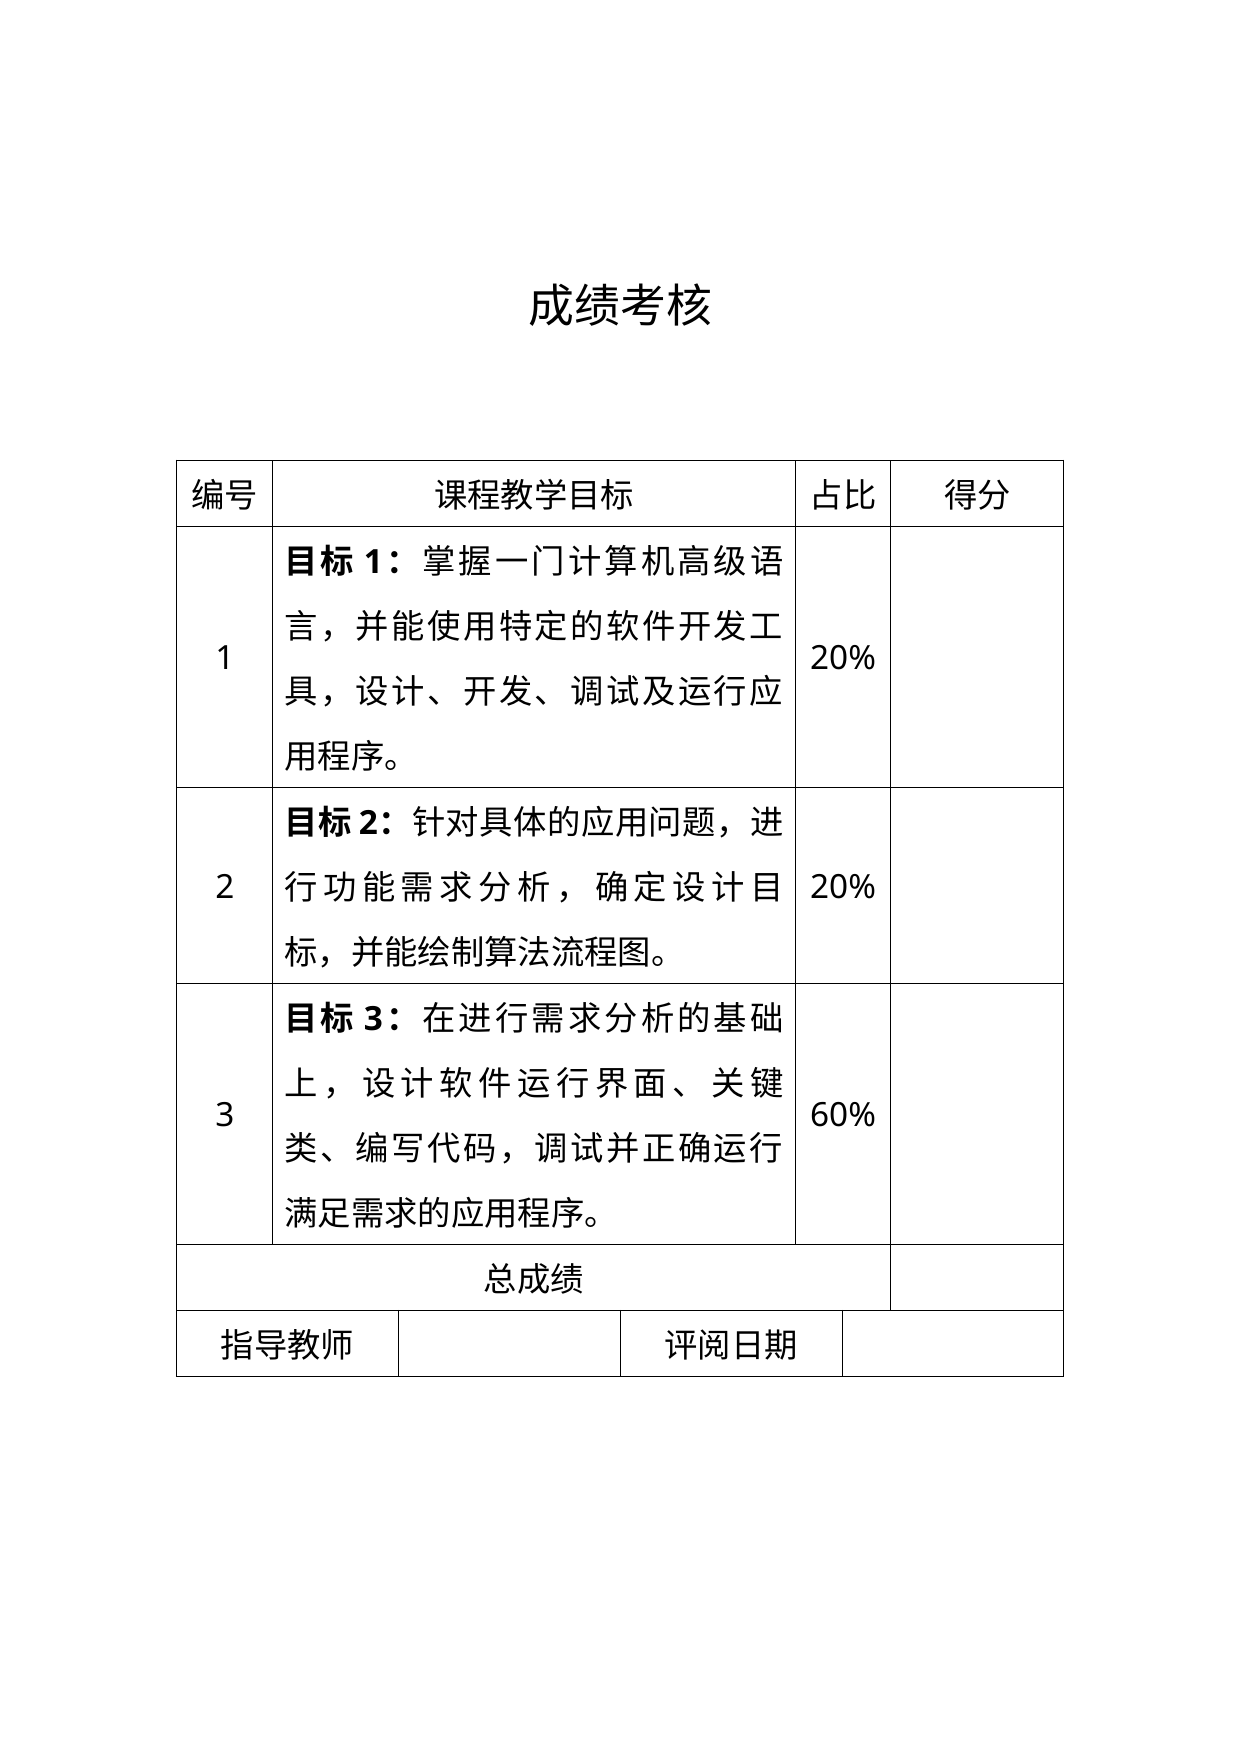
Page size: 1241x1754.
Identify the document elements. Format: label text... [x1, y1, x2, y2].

table_cell 1 [177, 527, 272, 787]
table_header 占比 [796, 461, 890, 526]
table_cell 20% [796, 788, 890, 983]
table_cell 20% [796, 527, 890, 787]
table_cell [891, 527, 1063, 787]
table_cell [399, 1311, 620, 1376]
table_cell 60% [796, 984, 890, 1244]
table_cell 指导教师 [177, 1311, 398, 1376]
table_cell [891, 984, 1063, 1244]
table_cell [891, 788, 1063, 983]
table_cell 2 [177, 788, 272, 983]
table_header 课程教学目标 [273, 461, 795, 526]
table_cell 总成绩 [177, 1245, 890, 1310]
table_cell [843, 1311, 1063, 1376]
subtitle 成绩考核 [187, 254, 1053, 352]
table_cell 目标3：在进行需求分析的基础上，设计软件运行界面、关键类、编写代码，调试并正确运行满足需求的应用程序。 [273, 984, 795, 1244]
table_header 编号 [177, 461, 272, 526]
table_cell 目标2：针对具体的应用问题，进行功能需求分析，确定设计目标，并能绘制算法流程图。 [273, 788, 795, 983]
table_header 得分 [891, 461, 1063, 526]
table_cell [891, 1245, 1063, 1310]
table_cell 3 [177, 984, 272, 1244]
table_cell 目标1：掌握一门计算机高级语言，并能使用特定的软件开发工具，设计、开发、调试及运行应用程序。 [273, 527, 795, 787]
table_cell 评阅日期 [621, 1311, 842, 1376]
